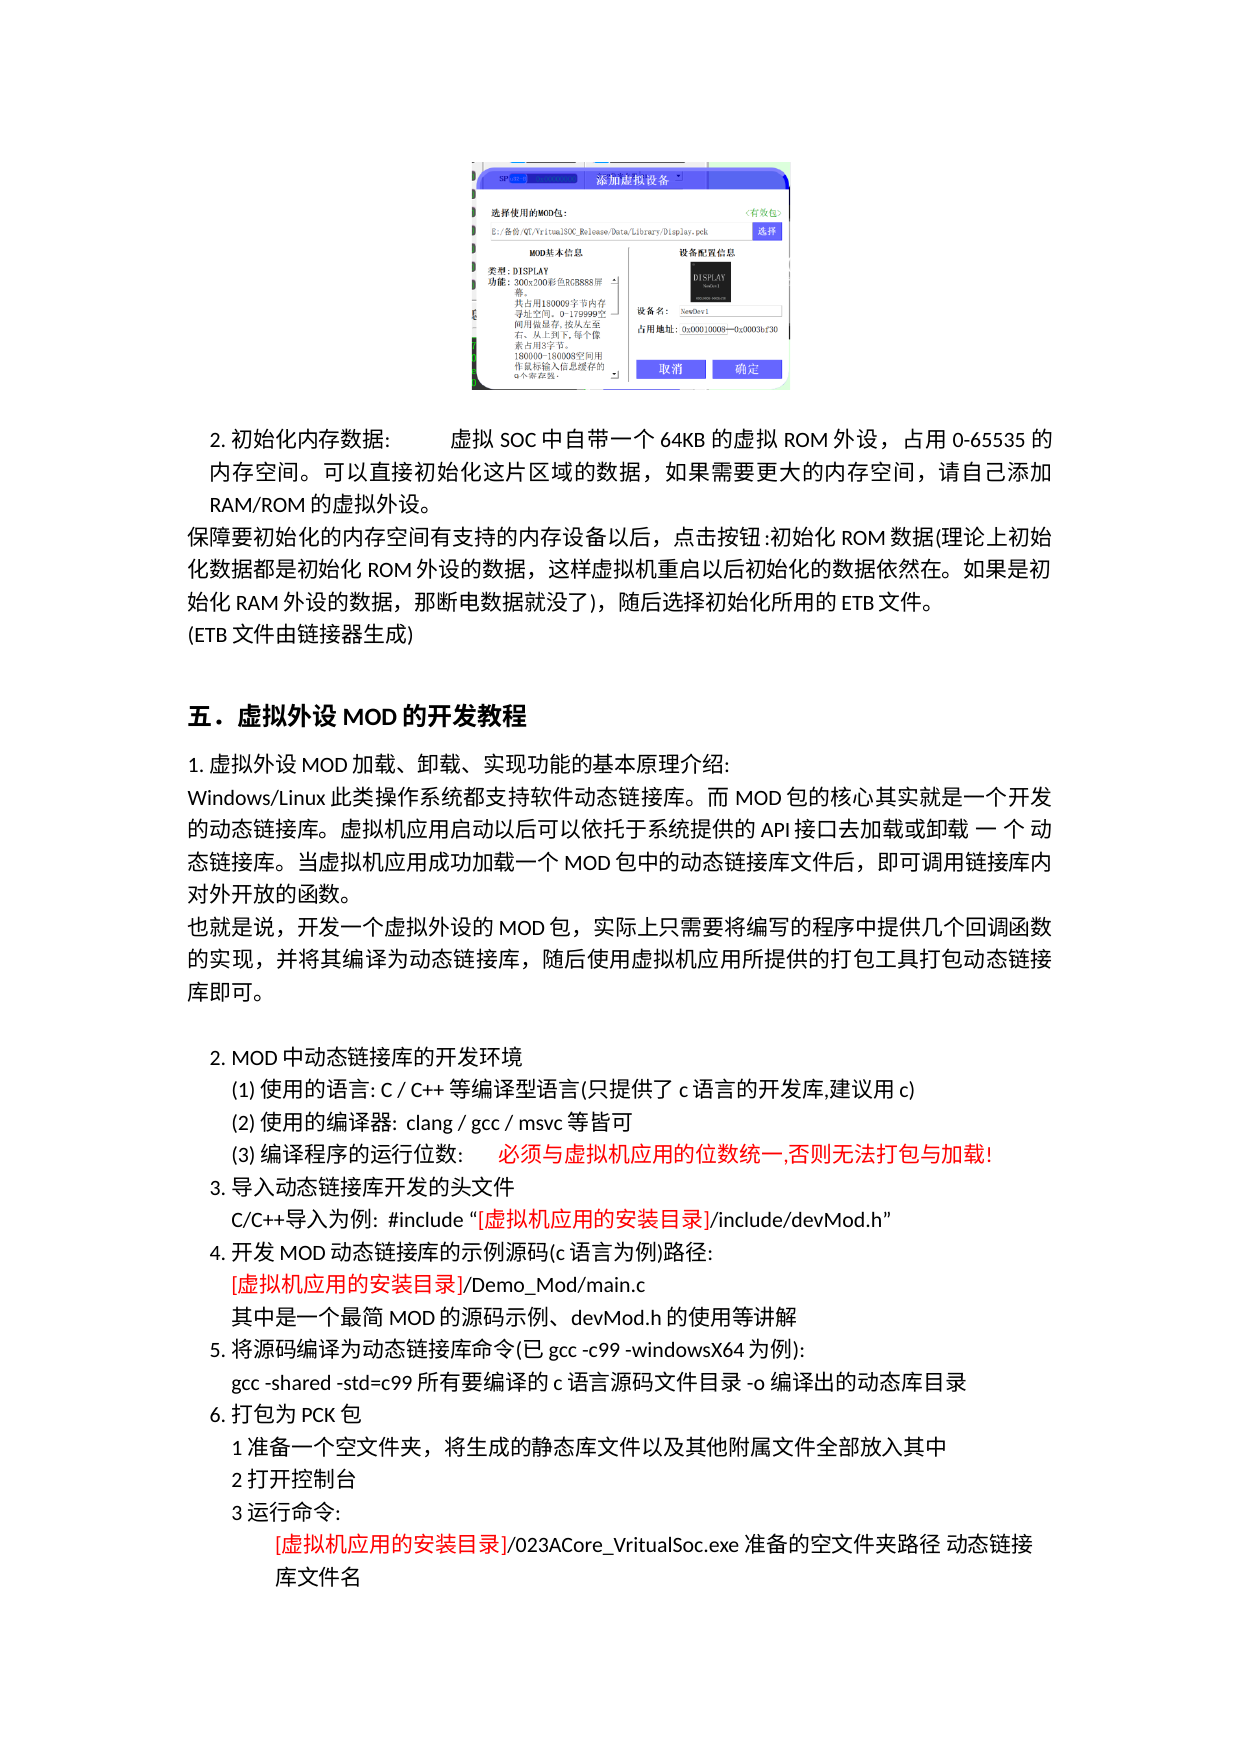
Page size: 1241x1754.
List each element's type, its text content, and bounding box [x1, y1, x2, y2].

list MOD中动态链接库的开发环境 [209, 1039, 1053, 1072]
list 开发MOD动态链接库的示例源码(c语言为例)路径: [209, 1234, 1053, 1267]
list 初始化内存数据: 虚拟SOC中自带一个64KB的虚拟ROM外设，占用0-65535的内存空间。可以直接初始化这片区域的数据，如果需要更大的内存空间，请自己添加RAM/ROM的虚拟外设。 [209, 422, 1053, 519]
list 使用的语言: C / C++ 等编译型语言(只提供了c语言的开发库,建议用c) [187, 1072, 1053, 1104]
list 虚拟外设MOD加载、卸载、实现功能的基本原理介绍: [187, 747, 1053, 779]
list 导入动态链接库开发的头文件 [209, 1169, 1053, 1202]
list 打包为PCK 包 [209, 1397, 1053, 1429]
list 2 打开控制台 [187, 1462, 1053, 1494]
list C/C++导入为例: #include “[虚拟机应用的安装目录]/include/devMod.h” [187, 1202, 1053, 1234]
list 将源码编译为动态链接库命令(已gcc -c99 -windowsX64为例): [209, 1332, 1053, 1364]
list 其中是一个最简MOD的源码示例、devMod.h的使用等讲解 [187, 1299, 1053, 1332]
list gcc -shared -std=c99 所有要编译的c语言源码文件目录 -o 编译出的动态库目录 [187, 1364, 1053, 1397]
list 1 准备一个空文件夹，将生成的静态库文件以及其他附属文件全部放入其中 [187, 1429, 1053, 1462]
list 使用的编译器: clang / gcc / msvc 等皆可 [187, 1104, 1053, 1137]
list Windows/Linux此类操作系统都支持软件动态链接库。而MOD包的核心其实就是一个开发的动态链接库。虚拟机应用启动以后可以依托于系统提供的API接口去加载或卸载 一个动态链接库。当虚拟机应用成功加载一个MOD包中的动态链接库文件后，即可调用链接库内对外开放的函数。 [187, 779, 1053, 909]
list 也就是说，开发一个虚拟外设的MOD包，实际上只需要将编写的程序中提供几个回调函数的实现，并将其编译为动态链接库，随后使用虚拟机应用所提供的打包工具打包动态链接库即可。 [187, 909, 1053, 1007]
list (ETB文件由链接器生成) [187, 617, 1053, 649]
list 保障要初始化的内存空间有支持的内存设备以后，点击按钮:初始化ROM数据(理论上初始化数据都是初始化ROM外设的数据，这样虚拟机重启以后初始化的数据依然在。如果是初始化RAM外设的数据，那断电数据就没了)，随后选择初始化所用的ETB文件。 [187, 519, 1053, 617]
list 虚拟外设MOD的开发教程 [187, 682, 1053, 747]
list 3 运行命令: [187, 1494, 1053, 1527]
list [虚拟机应用的安装目录]/Demo_Mod/main.c [187, 1267, 1053, 1299]
list [虚拟机应用的安装目录]/023ACore_VritualSoc.exe 准备的空文件夹路径 动态链接库文件名 [275, 1527, 1053, 1592]
list 编译程序的运行位数: 必须与虚拟机应用的位数统一,否则无法打包与加载! [187, 1137, 1053, 1169]
picture [471, 162, 791, 390]
